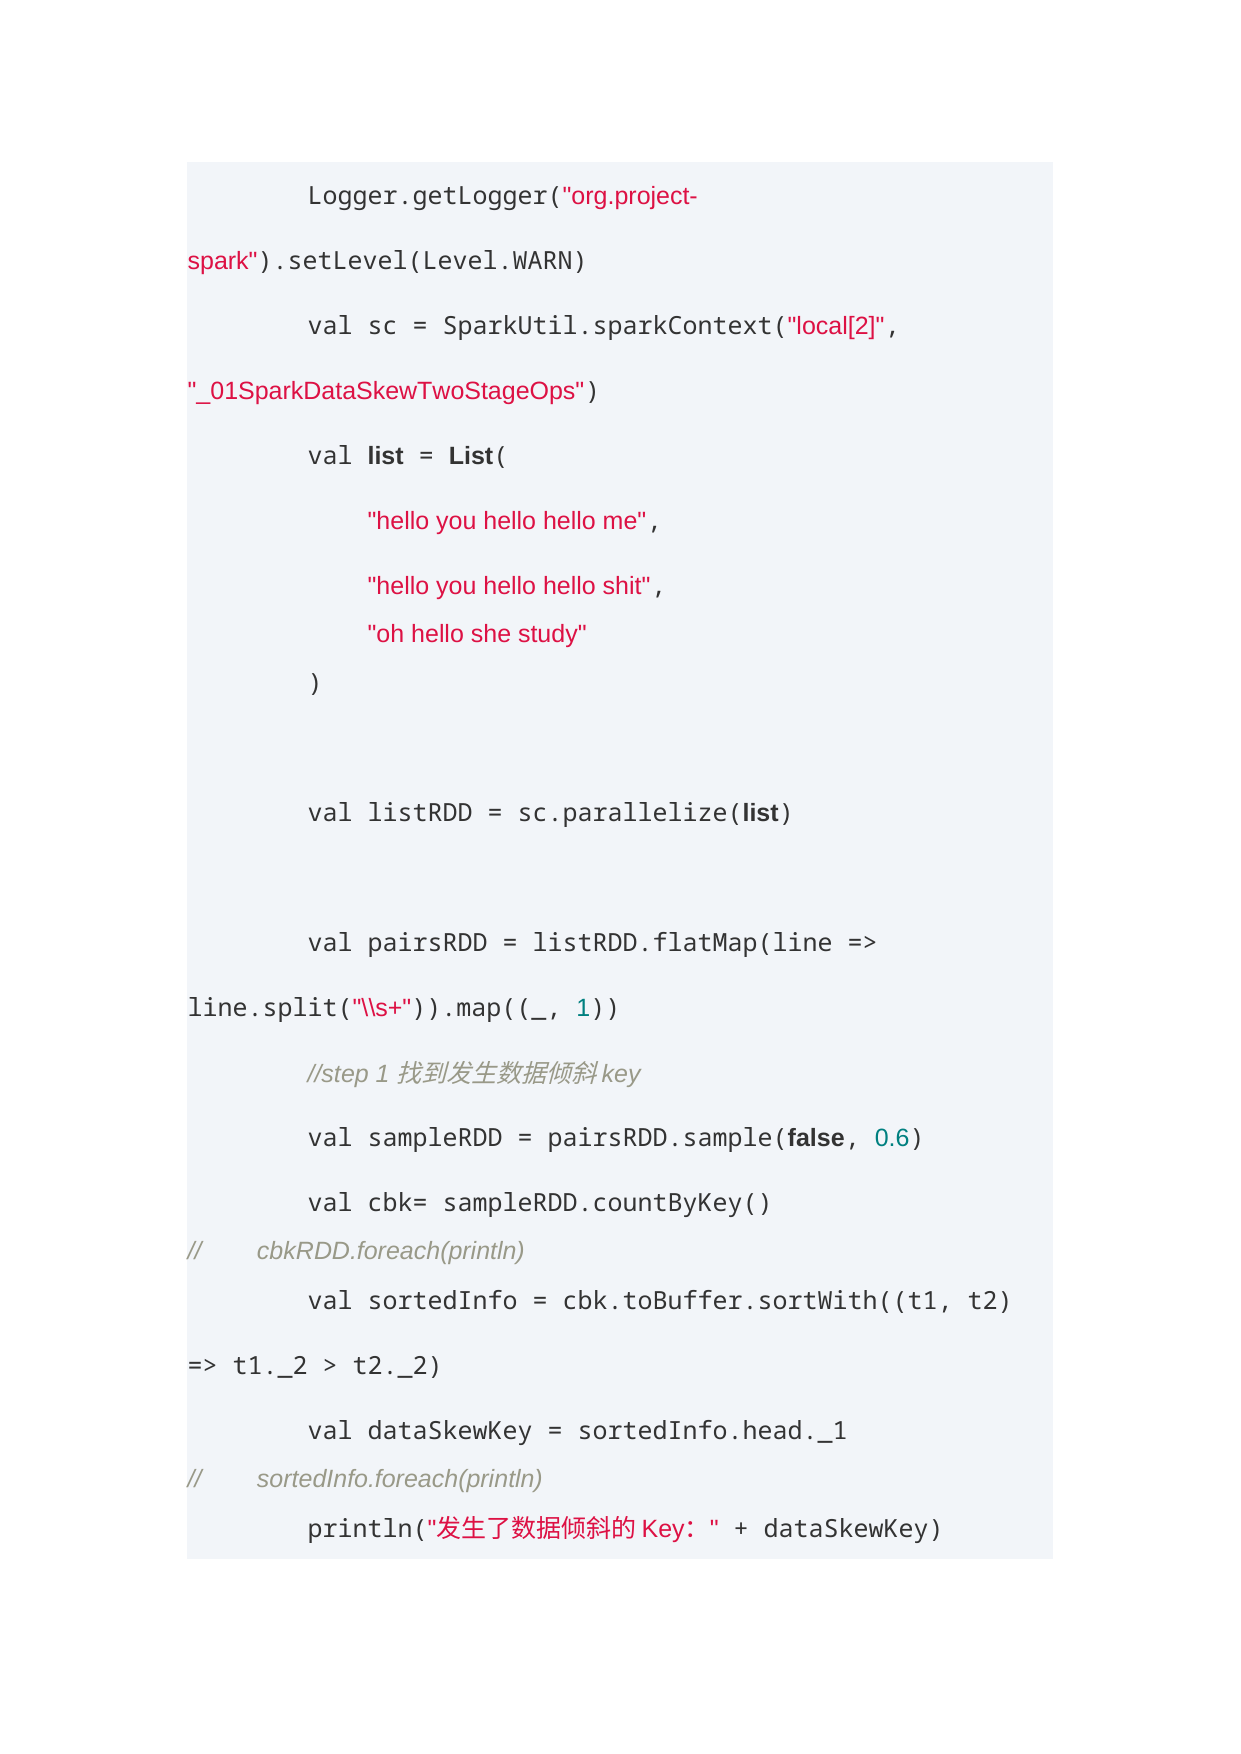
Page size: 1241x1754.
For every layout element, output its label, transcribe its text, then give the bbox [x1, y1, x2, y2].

text val list = List( [187, 422, 1053, 487]
text val sc = SparkUtil.sparkContext("local[2]", "_01SparkDataSkewTwoStageOps") [187, 292, 1053, 422]
text val sortedInfo = cbk.toBuffer.sortWith((t1, t2) => t1._2 > t2._2) [187, 1267, 1053, 1397]
text "oh hello she study" [187, 617, 1053, 649]
text println("发生了数据倾斜的Key：" + dataSkewKey) [187, 1494, 1053, 1559]
text ) [187, 649, 1053, 714]
text val dataSkewKey = sortedInfo.head._1 [187, 1397, 1053, 1462]
text val cbk= sampleRDD.countByKey() [187, 1169, 1053, 1234]
text //step 1 找到发生数据倾斜key [187, 1039, 1053, 1104]
text val pairsRDD = listRDD.flatMap(line => line.split("\\s+")).map((_, 1)) [187, 909, 1053, 1039]
text "hello you hello hello shit", [187, 552, 1053, 617]
text // sortedInfo.foreach(println) [187, 1462, 1053, 1494]
text Logger.getLogger("org.project-spark").setLevel(Level.WARN) [187, 162, 1053, 292]
text val listRDD = sc.parallelize(list) [187, 779, 1053, 844]
text val sampleRDD = pairsRDD.sample(false, 0.6) [187, 1104, 1053, 1169]
text "hello you hello hello me", [187, 487, 1053, 552]
text // cbkRDD.foreach(println) [187, 1234, 1053, 1267]
